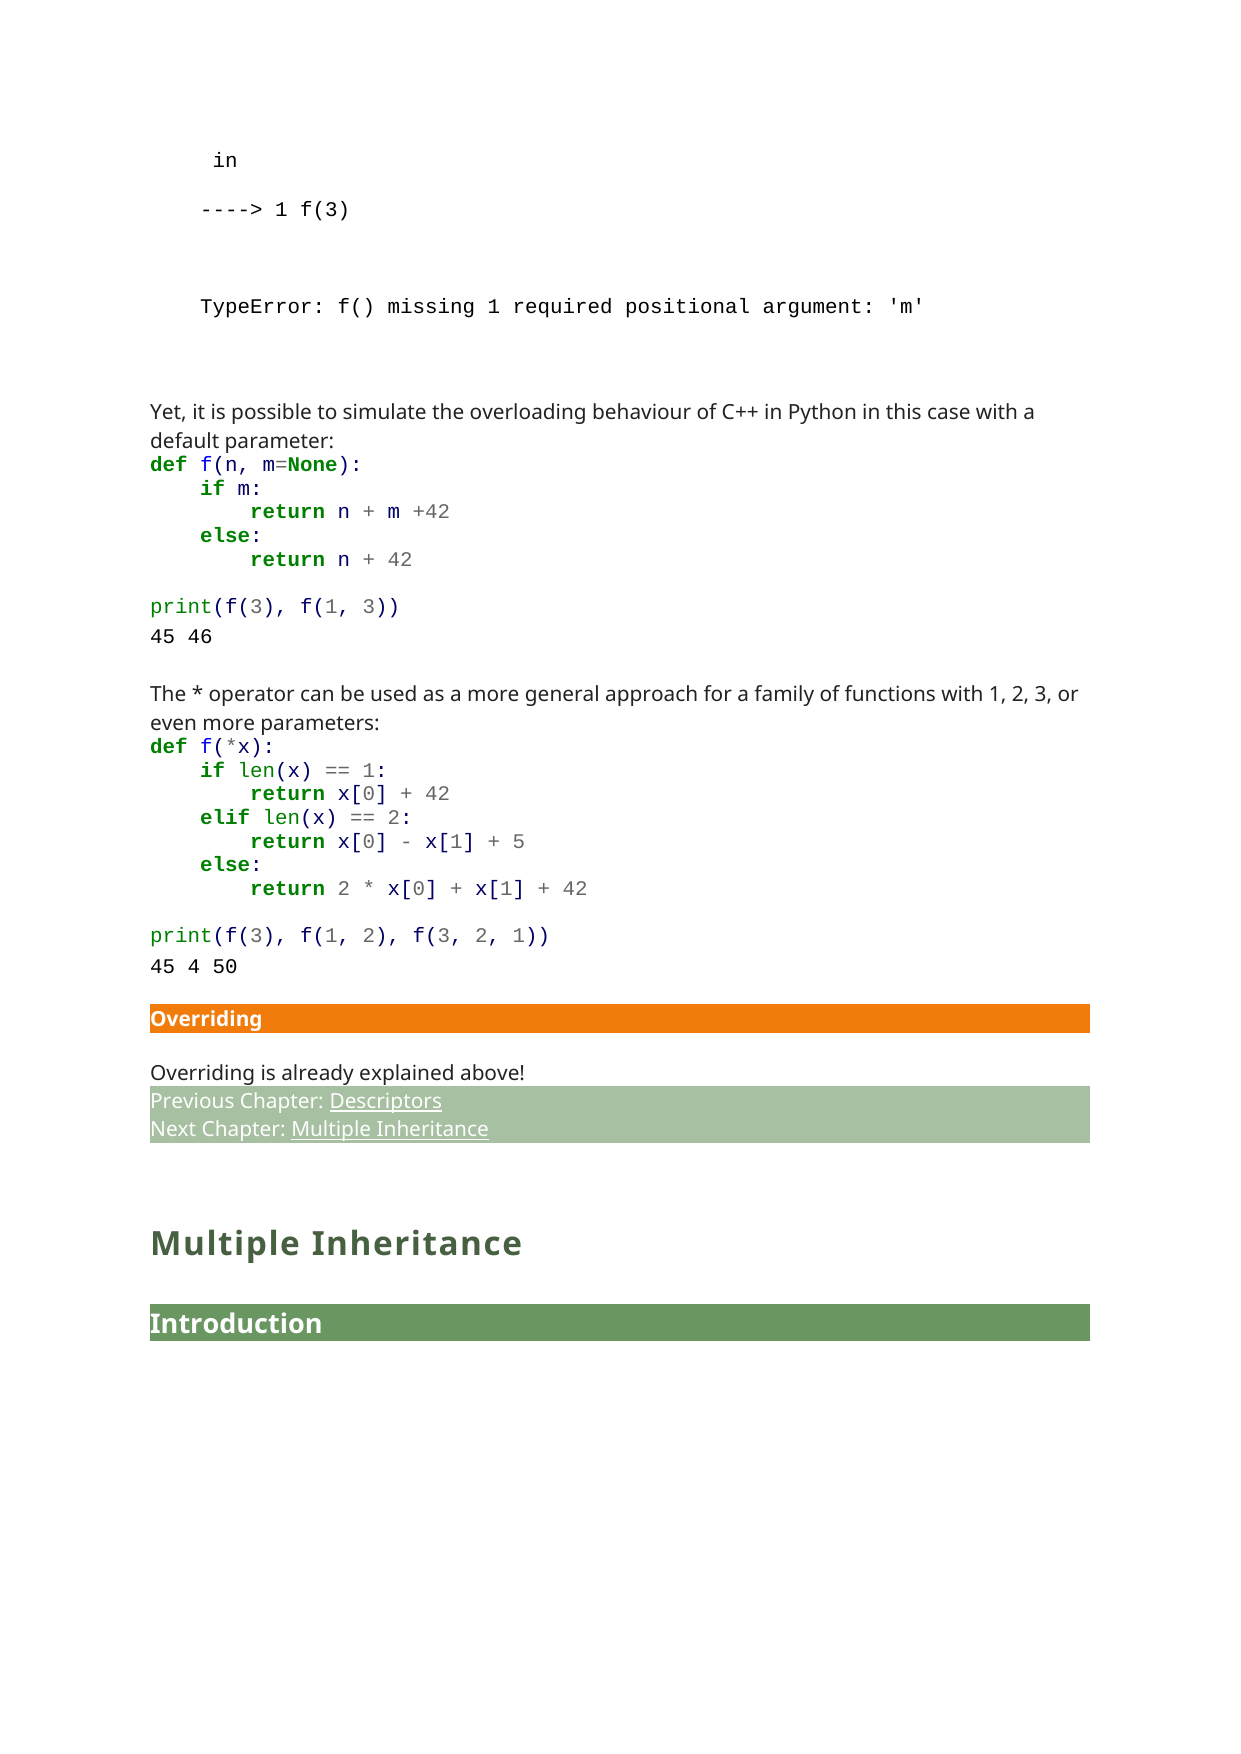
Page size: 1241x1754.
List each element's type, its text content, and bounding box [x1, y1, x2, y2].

text Previous Chapter: Descriptors Next Chapter: Multiple Inheritance [150, 1086, 1090, 1143]
text Introduction [150, 1304, 1090, 1341]
text print(f(3), f(1, 3)) [150, 596, 1090, 620]
text return n + m +42 [150, 502, 1090, 525]
text 45 4 50 [150, 949, 1090, 979]
text Multiple Inheritance [150, 1220, 1090, 1265]
text elif len(x) == 2: [150, 807, 1090, 831]
text 45 46 [150, 620, 1090, 650]
text ----> 1 f(3) [200, 199, 1040, 222]
text return x[0] - x[1] + 5 [150, 831, 1090, 854]
text Yet, it is possible to simulate the overloading behaviour of C++ in Python in this case with a default parameter: [150, 397, 1090, 454]
text The * operator can be used as a more general approach for a family of functions with 1, 2, 3, or even more parameters: [150, 679, 1090, 736]
text else: [150, 854, 1090, 878]
text return 2 * x[0] + x[1] + 42 [150, 878, 1090, 902]
text def f(n, m=None): [150, 454, 1090, 478]
subtitle Overriding [150, 1004, 1090, 1033]
text print(f(3), f(1, 2), f(3, 2, 1)) [150, 925, 1090, 949]
text if len(x) == 1: [150, 760, 1090, 783]
text TypeError: f() missing 1 required positional argument: 'm' [200, 296, 1040, 319]
text return x[0] + 42 [150, 783, 1090, 807]
text def f(*x): [150, 736, 1090, 760]
text else: [150, 525, 1090, 549]
text Overriding is already explained above! [150, 1058, 1090, 1086]
text return n + 42 [150, 549, 1090, 572]
text in [200, 150, 1040, 174]
text if m: [150, 478, 1090, 502]
